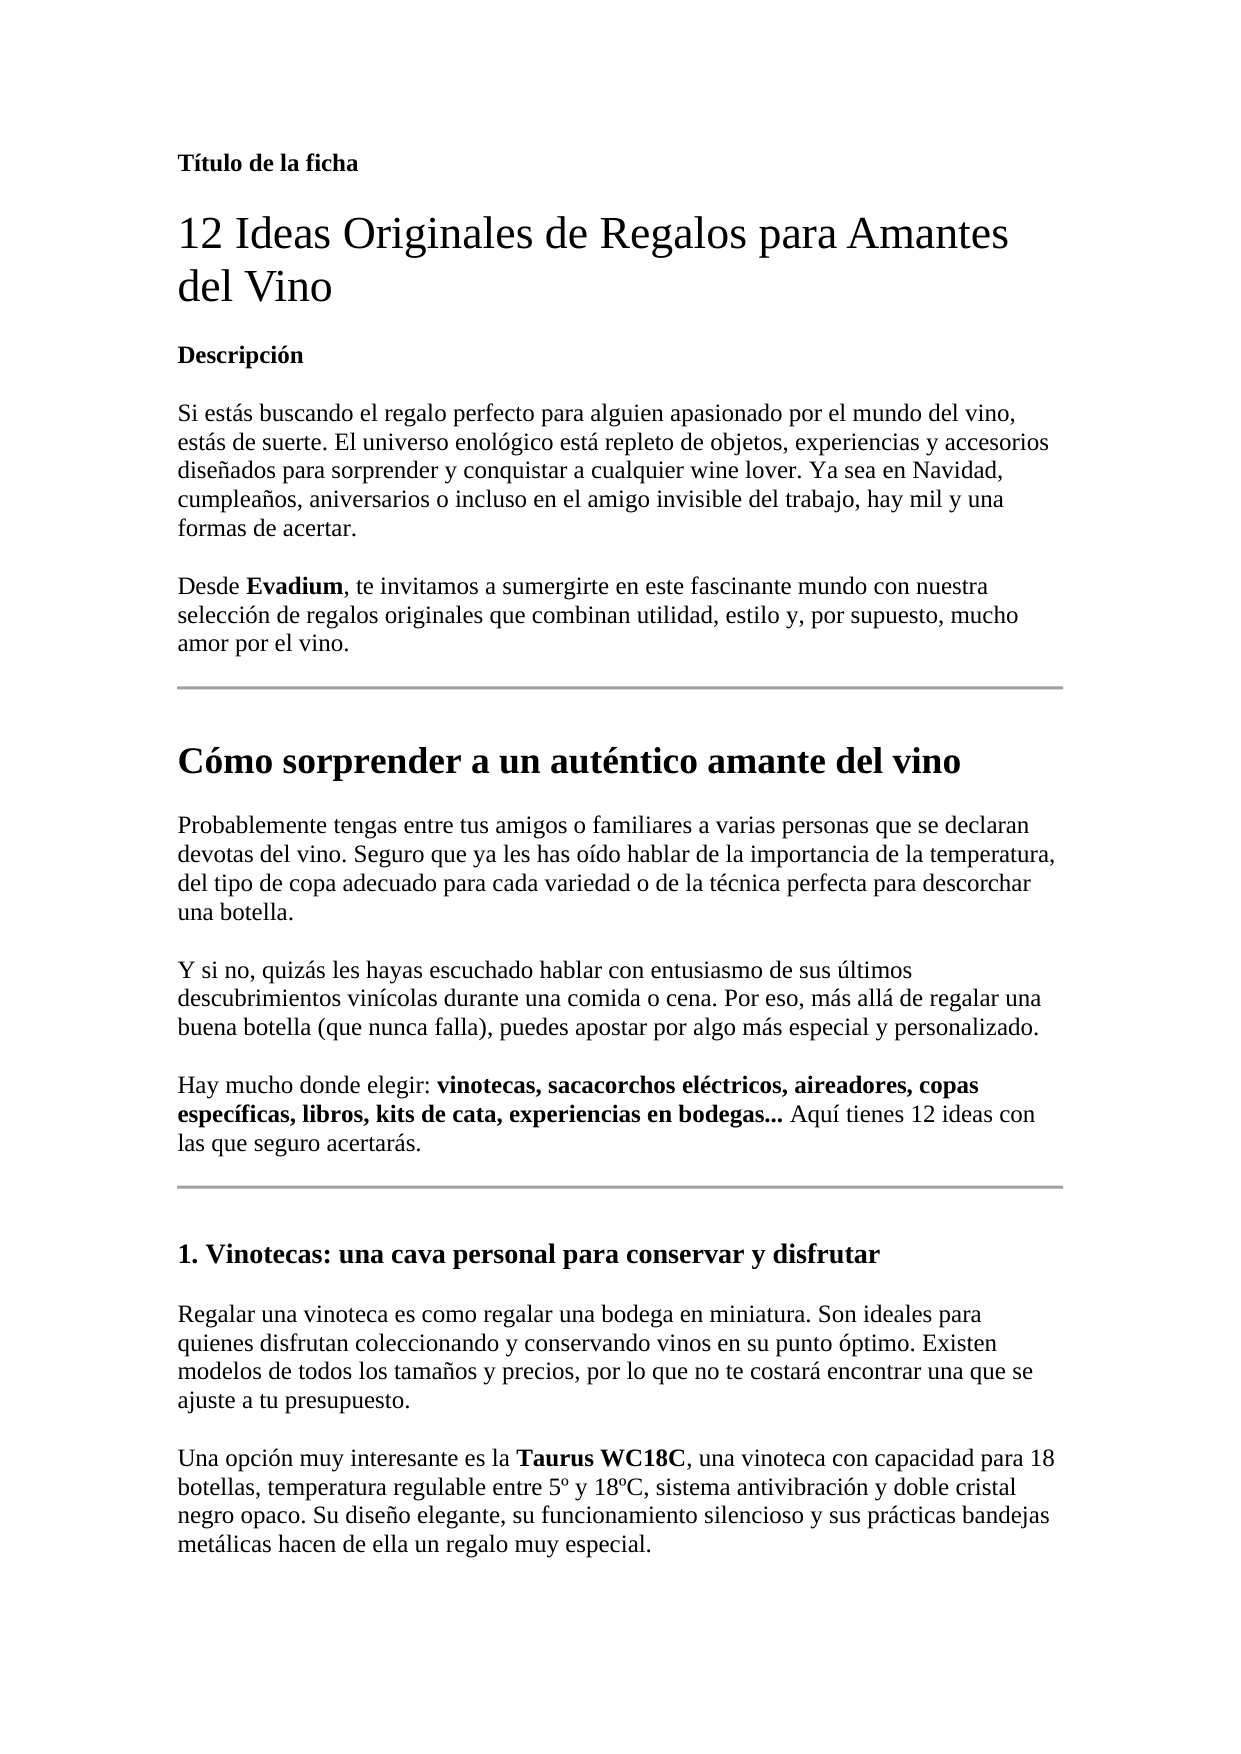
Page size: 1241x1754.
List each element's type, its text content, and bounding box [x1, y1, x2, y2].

text Título de la ficha [177, 148, 1063, 176]
text Desde Evadium, te invitamos a sumergirte en este fascinante mundo con nuestra selección de regalos originales que combinan utilidad, estilo y, por supuesto, mucho amor por el vino. [177, 571, 1063, 657]
text Y si no, quizás les hayas escuchado hablar con entusiasmo de sus últimos descubrimientos vinícolas durante una comida o cena. Por eso, más allá de regalar una buena botella (que nunca falla), puedes apostar por algo más especial y personalizado. [177, 955, 1063, 1041]
text 12 Ideas Originales de Regalos para Amantes del Vino [177, 206, 1063, 311]
text Descripción [177, 340, 1063, 369]
text Hay mucho donde elegir: vinotecas, sacacorchos eléctricos, aireadores, copas específicas, libros, kits de cata, experiencias en bodegas... Aquí tienes 12 ideas con las que seguro acertarás. [177, 1070, 1063, 1156]
text Probablemente tengas entre tus amigos o familiares a varias personas que se declaran devotas del vino. Seguro que ya les has oído hablar de la importancia de la temperatura, del tipo de copa adecuado para cada variedad o de la técnica perfecta para descorchar una botella. [177, 811, 1063, 926]
text Una opción muy interesante es la Taurus WC18C, una vinoteca con capacidad para 18 botellas, temperatura regulable entre 5º y 18ºC, sistema antivibración y doble cristal negro opaco. Su diseño elegante, su funcionamiento silencioso y sus prácticas bandejas metálicas hacen de ella un regalo muy especial. [177, 1443, 1063, 1558]
text 1. Vinotecas: una cava personal para conservar y disfrutar [177, 1237, 1063, 1270]
text Cómo sorprender a un auténtico amante del vino [177, 738, 1063, 781]
text Regalar una vinoteca es como regalar una bodega en miniatura. Son ideales para quienes disfrutan coleccionando y conservando vinos en su punto óptimo. Existen modelos de todos los tamaños y precios, por lo que no te costará encontrar una que se ajuste a tu presupuesto. [177, 1299, 1063, 1414]
text Si estás buscando el regalo perfecto para alguien apasionado por el mundo del vino, estás de suerte. El universo enológico está repleto de objetos, experiencias y accesorios diseñados para sorprender y conquistar a cualquier wine lover. Ya sea en Navidad, cumpleaños, aniversarios o incluso en el amigo invisible del trabajo, hay mil y una formas de acertar. [177, 398, 1063, 542]
